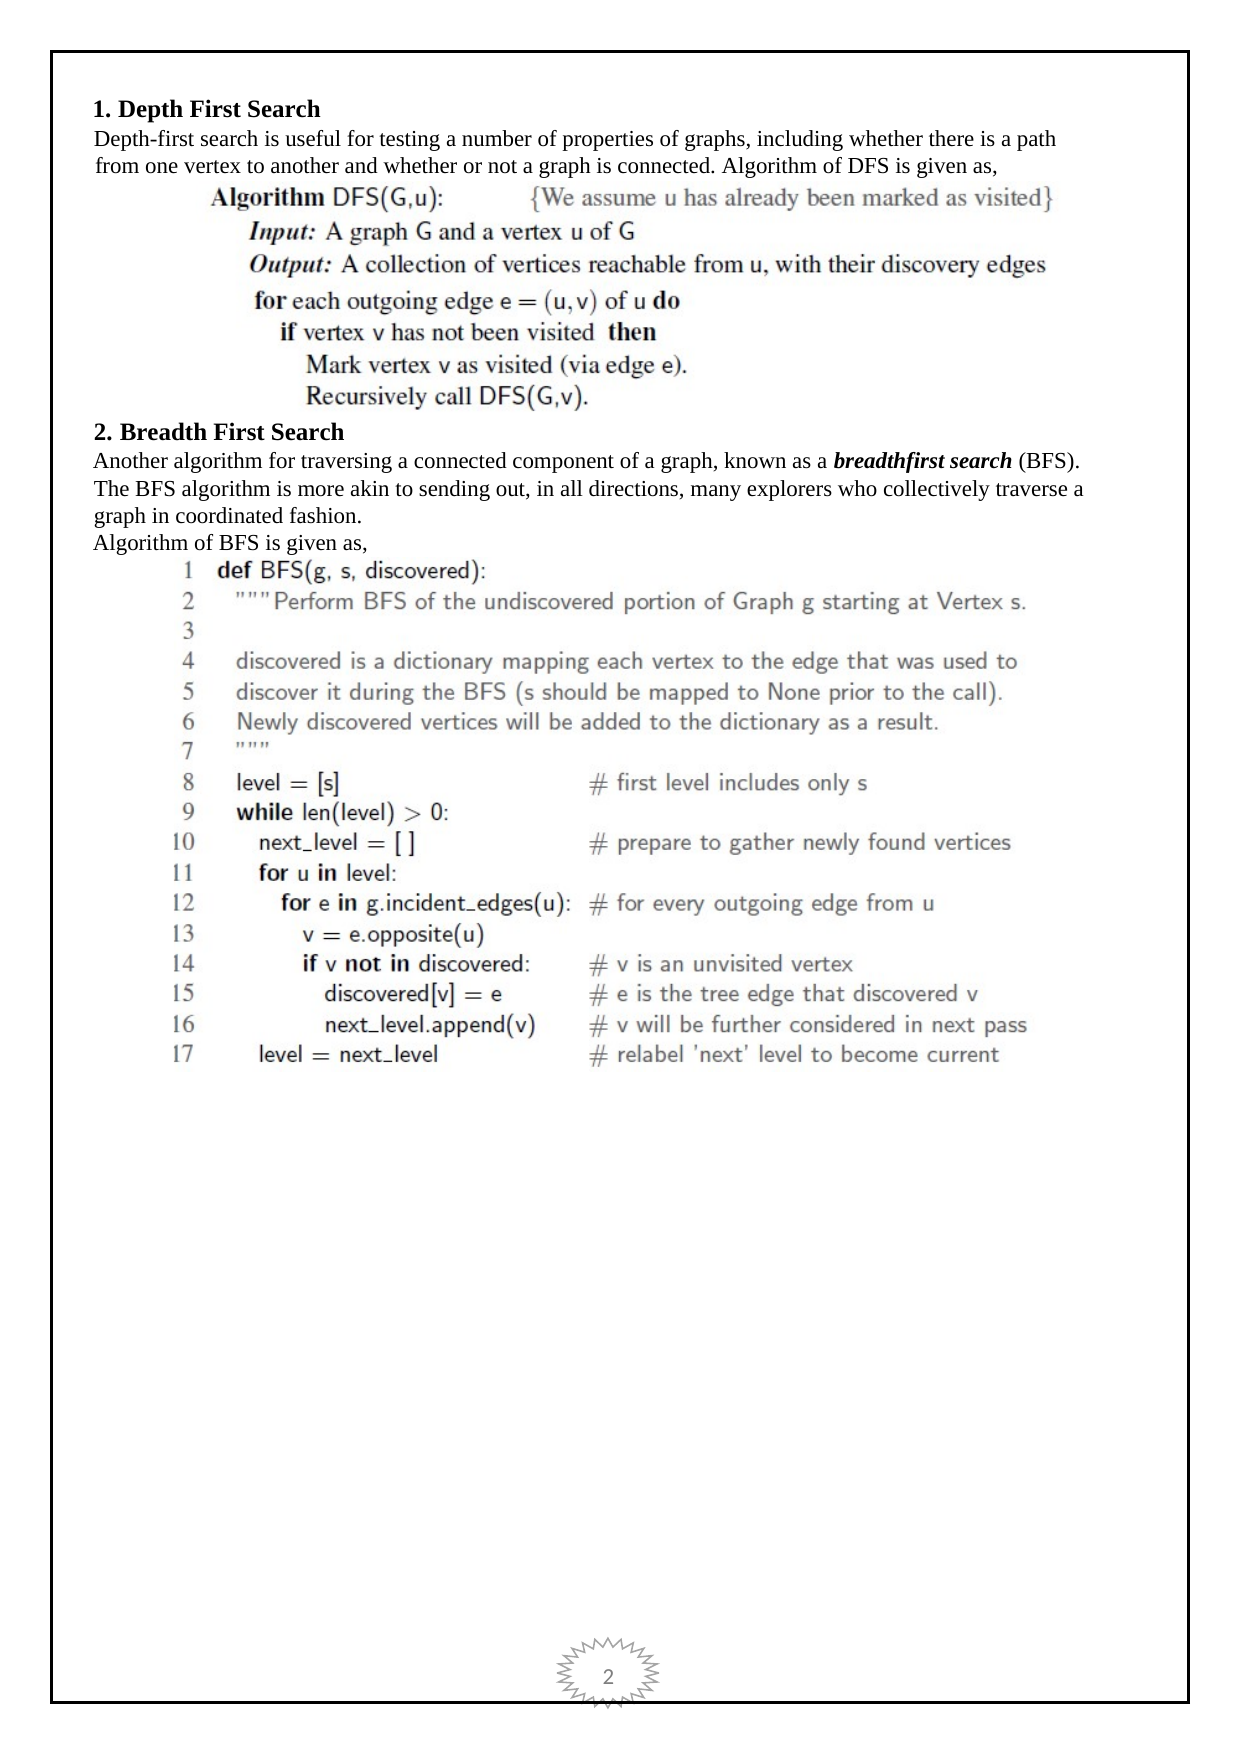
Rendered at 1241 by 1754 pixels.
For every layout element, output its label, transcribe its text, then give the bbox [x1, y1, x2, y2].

text Algorithm of BFS is given as, [93, 529, 1107, 556]
text Another algorithm for traversing a connected component of a graph, known as a breadthfirst search (BFS). The BFS algorithm is more akin to sending out, in all directions, many explorers who collectively traverse a graph in coordinated fashion. [93, 448, 1107, 528]
subtitle 1. Depth First Search [92, 94, 1162, 122]
text Depth-first search is useful for testing a number of properties of graphs, including whether there is a path from one vertex to another and whether or not a graph is connected. Algorithm of DFS is given as, [94, 125, 1067, 178]
subtitle 2. Breadth First Search [94, 417, 1162, 445]
picture [195, 181, 1061, 415]
picture [173, 557, 1039, 1072]
